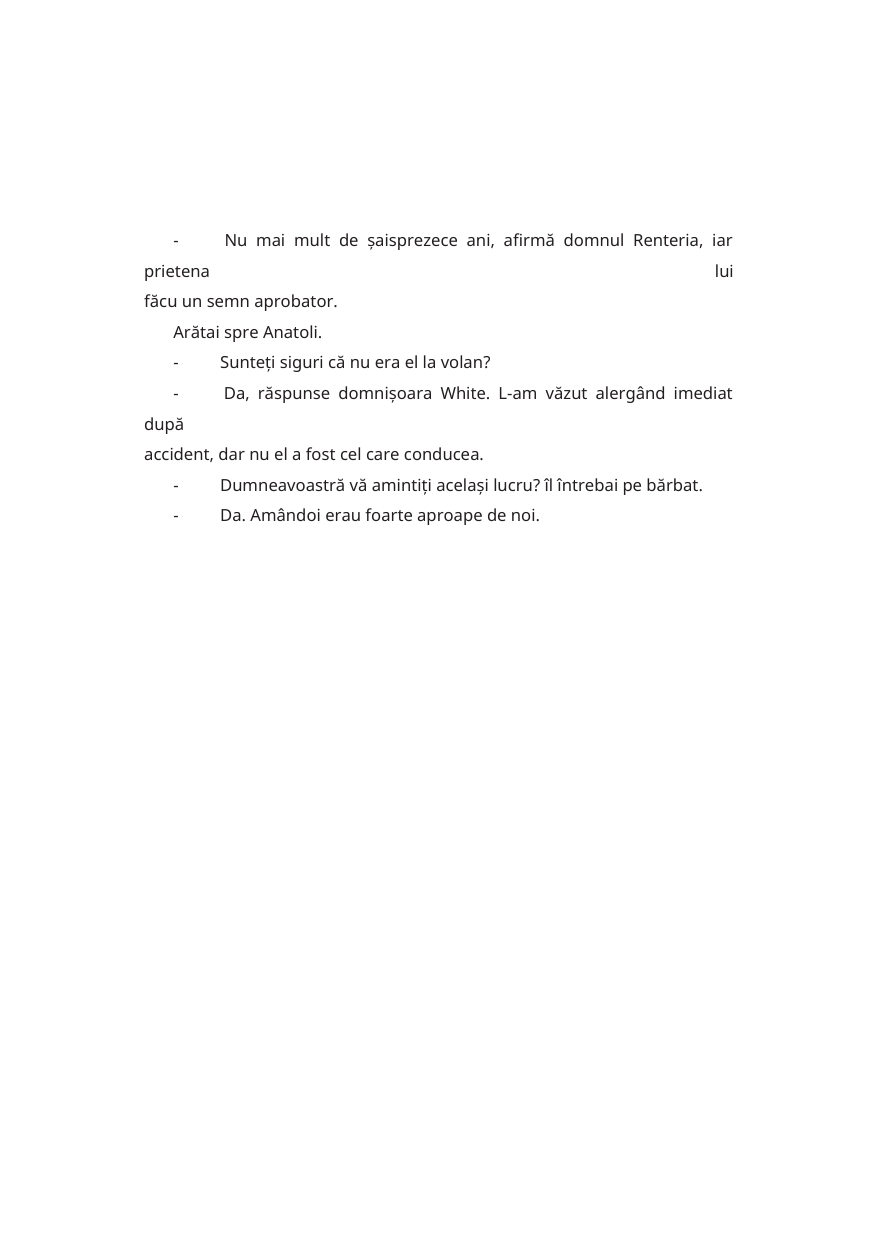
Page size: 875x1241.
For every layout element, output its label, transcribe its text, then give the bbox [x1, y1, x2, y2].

list Dumneavoastră vă amintiţi acelaşi lucru? îl întrebai pe bărbat. [144, 467, 734, 497]
list Da. Amândoi erau foarte aproape de noi. [144, 497, 734, 528]
list Da, răspunse domnişoara White. L-am văzut alergând imediat după accident, dar nu el a fost cel care conducea. [144, 375, 734, 467]
text Arătai spre Anatoli. [144, 314, 734, 344]
list Nu mai mult de şaisprezece ani, afirmă domnul Renteria, iar prietena lui făcu un semn aprobator. [144, 222, 734, 314]
list Sunteţi siguri că nu era el la volan? [144, 344, 734, 375]
